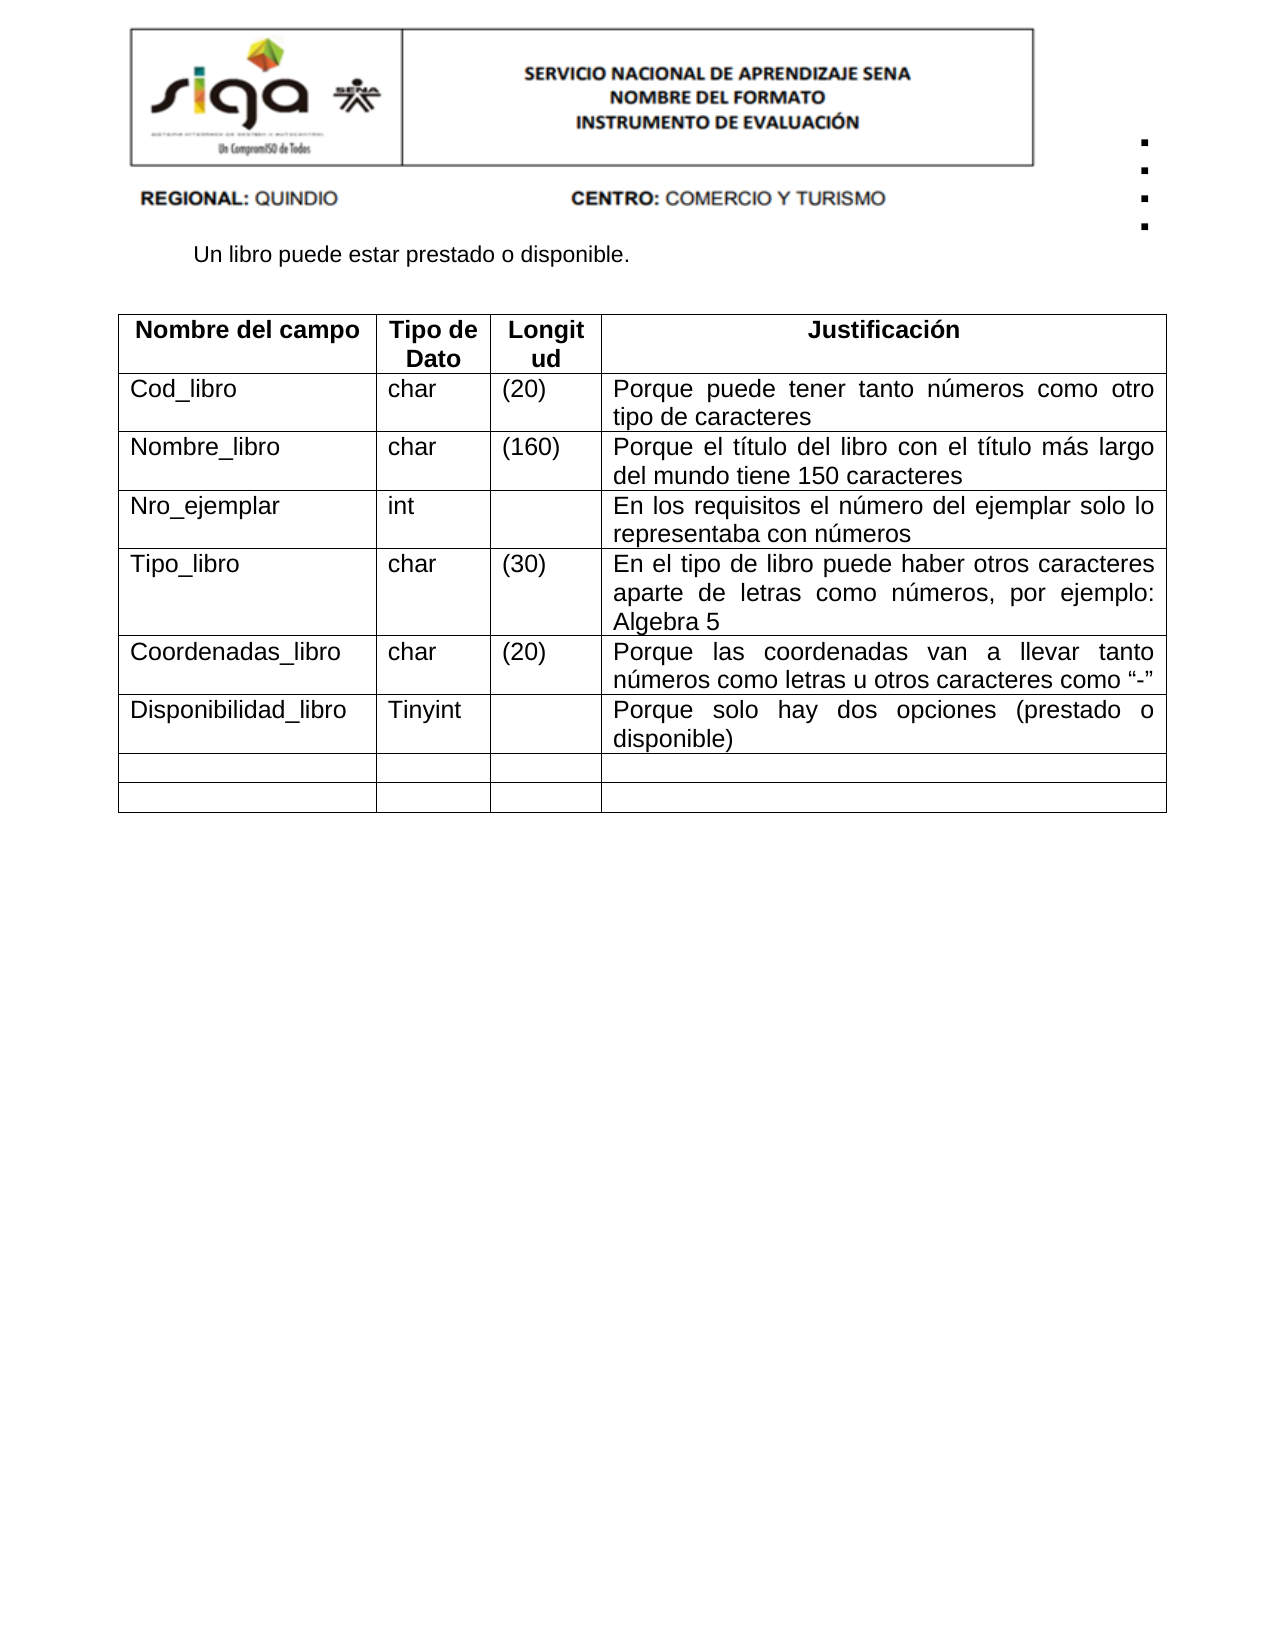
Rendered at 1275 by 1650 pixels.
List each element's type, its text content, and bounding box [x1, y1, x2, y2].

table_cell char [377, 374, 490, 431]
table_cell [491, 491, 601, 548]
table_cell Tinyint [377, 695, 490, 752]
table_cell [119, 754, 376, 782]
table_cell [491, 695, 601, 752]
table_cell [377, 783, 490, 812]
table_cell Nro_ejemplar [119, 491, 376, 548]
table_cell char [377, 432, 490, 489]
table_cell En el tipo de libro puede haber otros caracteres aparte de letras como números, por ejemplo: Algebra 5 [602, 549, 1166, 635]
table_cell Disponibilidad_libro [119, 695, 376, 752]
table_header Longitud [491, 315, 601, 372]
table_cell En los requisitos el número del ejemplar solo lo representaba con números [602, 491, 1166, 548]
table_cell Cod_libro [119, 374, 376, 431]
table_cell [119, 783, 376, 812]
table_cell char [377, 549, 490, 635]
table_cell [602, 754, 1166, 782]
list Un libro puede estar prestado o disponible. [193, 130, 1157, 268]
table_cell Coordenadas_libro [119, 636, 376, 694]
table_cell (20) [491, 374, 601, 431]
table_cell [602, 783, 1166, 812]
table_cell Tipo_libro [119, 549, 376, 635]
table_cell Porque el título del libro con el título más largo del mundo tiene 150 caracteres [602, 432, 1166, 489]
table_header Nombre del campo [119, 315, 376, 372]
table_cell [491, 754, 601, 782]
table_cell (20) [491, 636, 601, 694]
table_cell int [377, 491, 490, 548]
table_header Justificación [602, 315, 1166, 372]
table_header Tipo de Dato [377, 315, 490, 372]
picture [118, 4, 1047, 218]
table_cell [377, 754, 490, 782]
table_cell Porque las coordenadas van a llevar tanto números como letras u otros caracteres como “-” [602, 636, 1166, 694]
table_cell Nombre_libro [119, 432, 376, 489]
table_cell char [377, 636, 490, 694]
table_cell (30) [491, 549, 601, 635]
table_cell Porque puede tener tanto números como otro tipo de caracteres [602, 374, 1166, 431]
table_cell Porque solo hay dos opciones (prestado o disponible) [602, 695, 1166, 752]
table_cell [491, 783, 601, 812]
table_cell (160) [491, 432, 601, 489]
